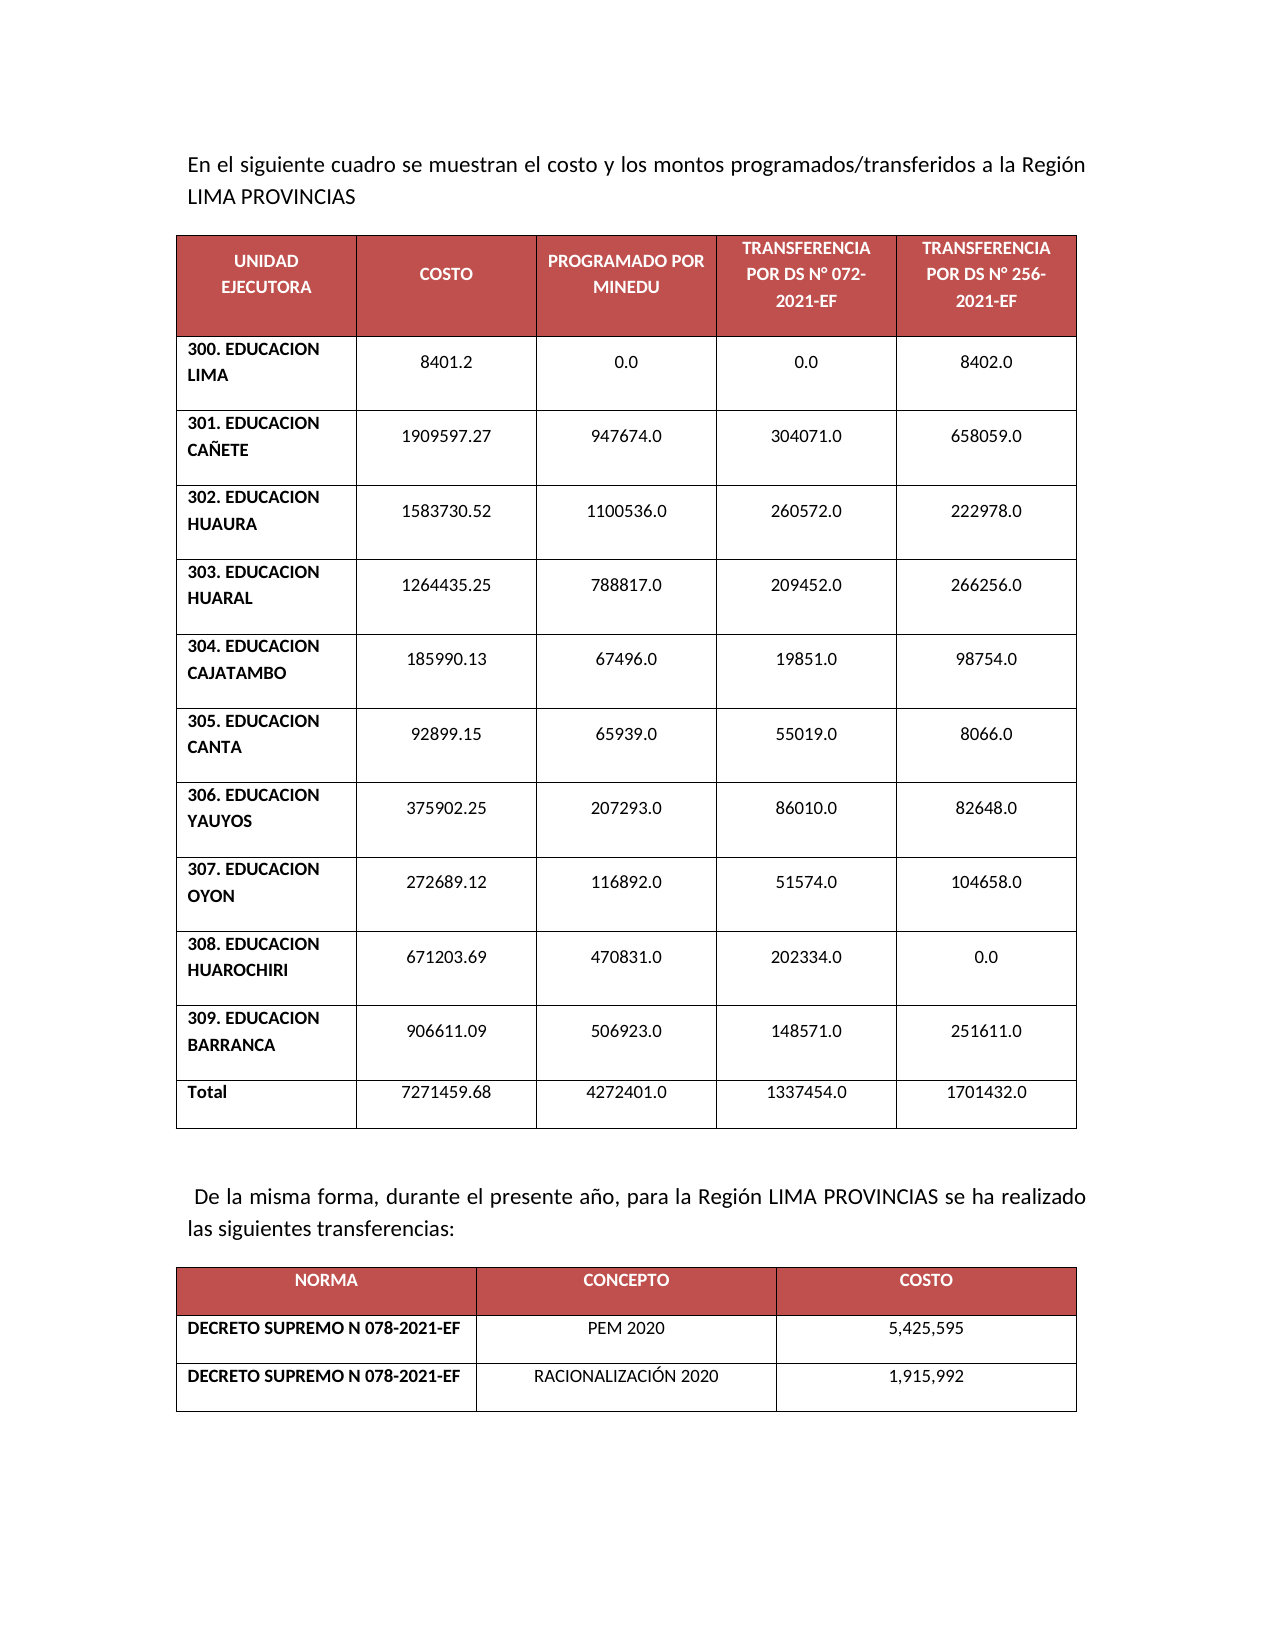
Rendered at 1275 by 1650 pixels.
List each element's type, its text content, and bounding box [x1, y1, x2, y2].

table_header TRANSFERENCIA POR DS N° 072-2021-EF [717, 236, 896, 336]
table_header PROGRAMADO POR MINEDU [537, 236, 716, 336]
table_header TRANSFERENCIA POR DS N° 256-2021-EF [897, 236, 1076, 336]
table_cell 947674.0 [537, 411, 716, 485]
table_cell 1337454.0 [717, 1081, 896, 1128]
table_cell 51574.0 [717, 858, 896, 931]
table_cell 300. EDUCACION LIMA [177, 337, 356, 410]
table_cell RACIONALIZACIÓN 2020 [477, 1364, 776, 1411]
table_cell 65939.0 [537, 709, 716, 782]
table_cell PEM 2020 [477, 1316, 776, 1363]
table_cell 304. EDUCACION CAJATAMBO [177, 635, 356, 708]
table_header COSTO [357, 236, 536, 336]
table_cell 260572.0 [717, 486, 896, 559]
table_cell 222978.0 [897, 486, 1076, 559]
text En el siguiente cuadro se muestran el costo y los montos programados/transferidos a la Región LIMA PROVINCIAS [187, 150, 1087, 210]
table_cell 7271459.68 [357, 1081, 536, 1128]
table_cell 0.0 [537, 337, 716, 410]
table_cell 788817.0 [537, 560, 716, 633]
table_cell DECRETO SUPREMO N 078-2021-EF [177, 1316, 476, 1363]
table_cell DECRETO SUPREMO N 078-2021-EF [177, 1364, 476, 1411]
table_cell 92899.15 [357, 709, 536, 782]
table_cell 375902.25 [357, 783, 536, 857]
table_cell 5,425,595 [777, 1316, 1076, 1363]
table_cell 506923.0 [537, 1006, 716, 1080]
table_cell 671203.69 [357, 932, 536, 1005]
table_cell 304071.0 [717, 411, 896, 485]
table_cell 0.0 [897, 932, 1076, 1005]
table_cell 8401.2 [357, 337, 536, 410]
table_cell 1583730.52 [357, 486, 536, 559]
table_cell 86010.0 [717, 783, 896, 857]
table_cell 906611.09 [357, 1006, 536, 1080]
table_cell 185990.13 [357, 635, 536, 708]
table_header COSTO [777, 1268, 1076, 1315]
table_cell 307. EDUCACION OYON [177, 858, 356, 931]
table_cell Total [177, 1081, 356, 1128]
table_cell 98754.0 [897, 635, 1076, 708]
table_cell 266256.0 [897, 560, 1076, 633]
table_header CONCEPTO [477, 1268, 776, 1315]
table_cell 1264435.25 [357, 560, 536, 633]
table_cell 470831.0 [537, 932, 716, 1005]
table_cell 1100536.0 [537, 486, 716, 559]
table_cell 306. EDUCACION YAUYOS [177, 783, 356, 857]
table_cell 303. EDUCACION HUARAL [177, 560, 356, 633]
table_cell 8066.0 [897, 709, 1076, 782]
table_cell 8402.0 [897, 337, 1076, 410]
table_cell 658059.0 [897, 411, 1076, 485]
table_cell 1,915,992 [777, 1364, 1076, 1411]
table_header UNIDAD EJECUTORA [177, 236, 356, 336]
table_cell 82648.0 [897, 783, 1076, 857]
text De la misma forma, durante el presente año, para la Región LIMA PROVINCIAS se ha realizado las siguientes transferencias: [187, 1182, 1087, 1242]
table_cell 207293.0 [537, 783, 716, 857]
table_cell 1701432.0 [897, 1081, 1076, 1128]
table_cell 104658.0 [897, 858, 1076, 931]
table_cell 116892.0 [537, 858, 716, 931]
table_cell 0.0 [717, 337, 896, 410]
table_cell 309. EDUCACION BARRANCA [177, 1006, 356, 1080]
table_cell 301. EDUCACION CAÑETE [177, 411, 356, 485]
table_cell 272689.12 [357, 858, 536, 931]
table_cell 302. EDUCACION HUAURA [177, 486, 356, 559]
table_header NORMA [177, 1268, 476, 1315]
table_cell 19851.0 [717, 635, 896, 708]
table_cell 202334.0 [717, 932, 896, 1005]
table_cell 1909597.27 [357, 411, 536, 485]
table_cell 4272401.0 [537, 1081, 716, 1128]
table_cell 67496.0 [537, 635, 716, 708]
table_cell 55019.0 [717, 709, 896, 782]
table_cell 209452.0 [717, 560, 896, 633]
table_cell 148571.0 [717, 1006, 896, 1080]
table_cell 251611.0 [897, 1006, 1076, 1080]
table_cell 308. EDUCACION HUAROCHIRI [177, 932, 356, 1005]
table_cell 305. EDUCACION CANTA [177, 709, 356, 782]
